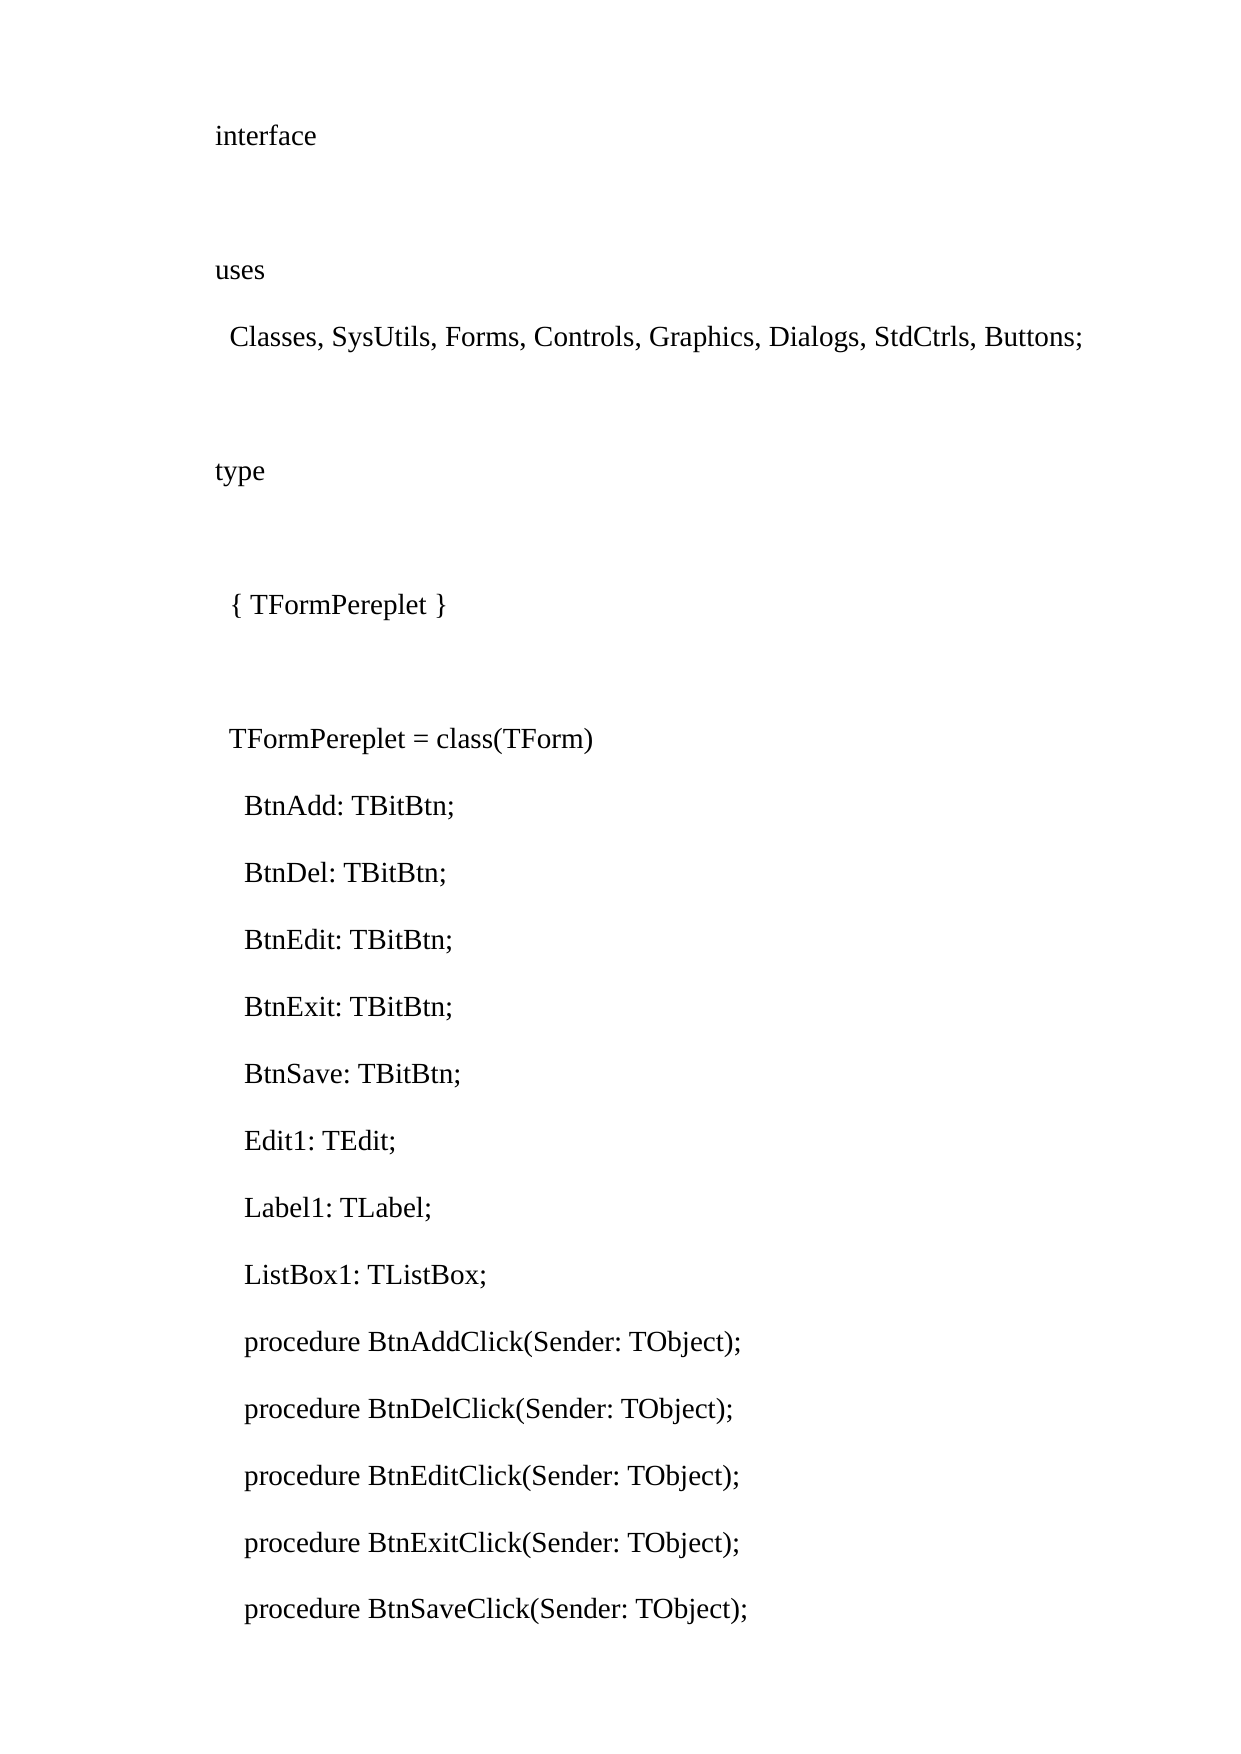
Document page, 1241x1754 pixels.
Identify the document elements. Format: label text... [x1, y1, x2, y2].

text procedure BtnDelClick(Sender: TObject); [215, 1391, 1152, 1424]
text procedure BtnExitClick(Sender: TObject); [215, 1525, 1152, 1558]
text interface [215, 118, 1152, 152]
text Classes, SysUtils, Forms, Controls, Graphics, Dialogs, StdCtrls, Buttons; [215, 319, 1152, 353]
text type [215, 453, 1152, 487]
text Label1: TLabel; [215, 1190, 1152, 1223]
text procedure BtnSaveClick(Sender: TObject); [215, 1592, 1152, 1625]
text BtnExit: TBitBtn; [215, 989, 1152, 1022]
text TFormPereplet = class(TForm) [215, 721, 1152, 754]
text uses [215, 252, 1152, 286]
text Edit1: TEdit; [215, 1123, 1152, 1156]
text procedure BtnAddClick(Sender: TObject); [215, 1324, 1152, 1357]
text BtnSave: TBitBtn; [215, 1056, 1152, 1089]
text BtnEdit: TBitBtn; [215, 922, 1152, 955]
text BtnAdd: TBitBtn; [215, 788, 1152, 821]
text { TFormPereplet } [215, 587, 1152, 621]
text procedure BtnEditClick(Sender: TObject); [215, 1458, 1152, 1491]
text BtnDel: TBitBtn; [215, 855, 1152, 888]
text ListBox1: TListBox; [215, 1257, 1152, 1290]
